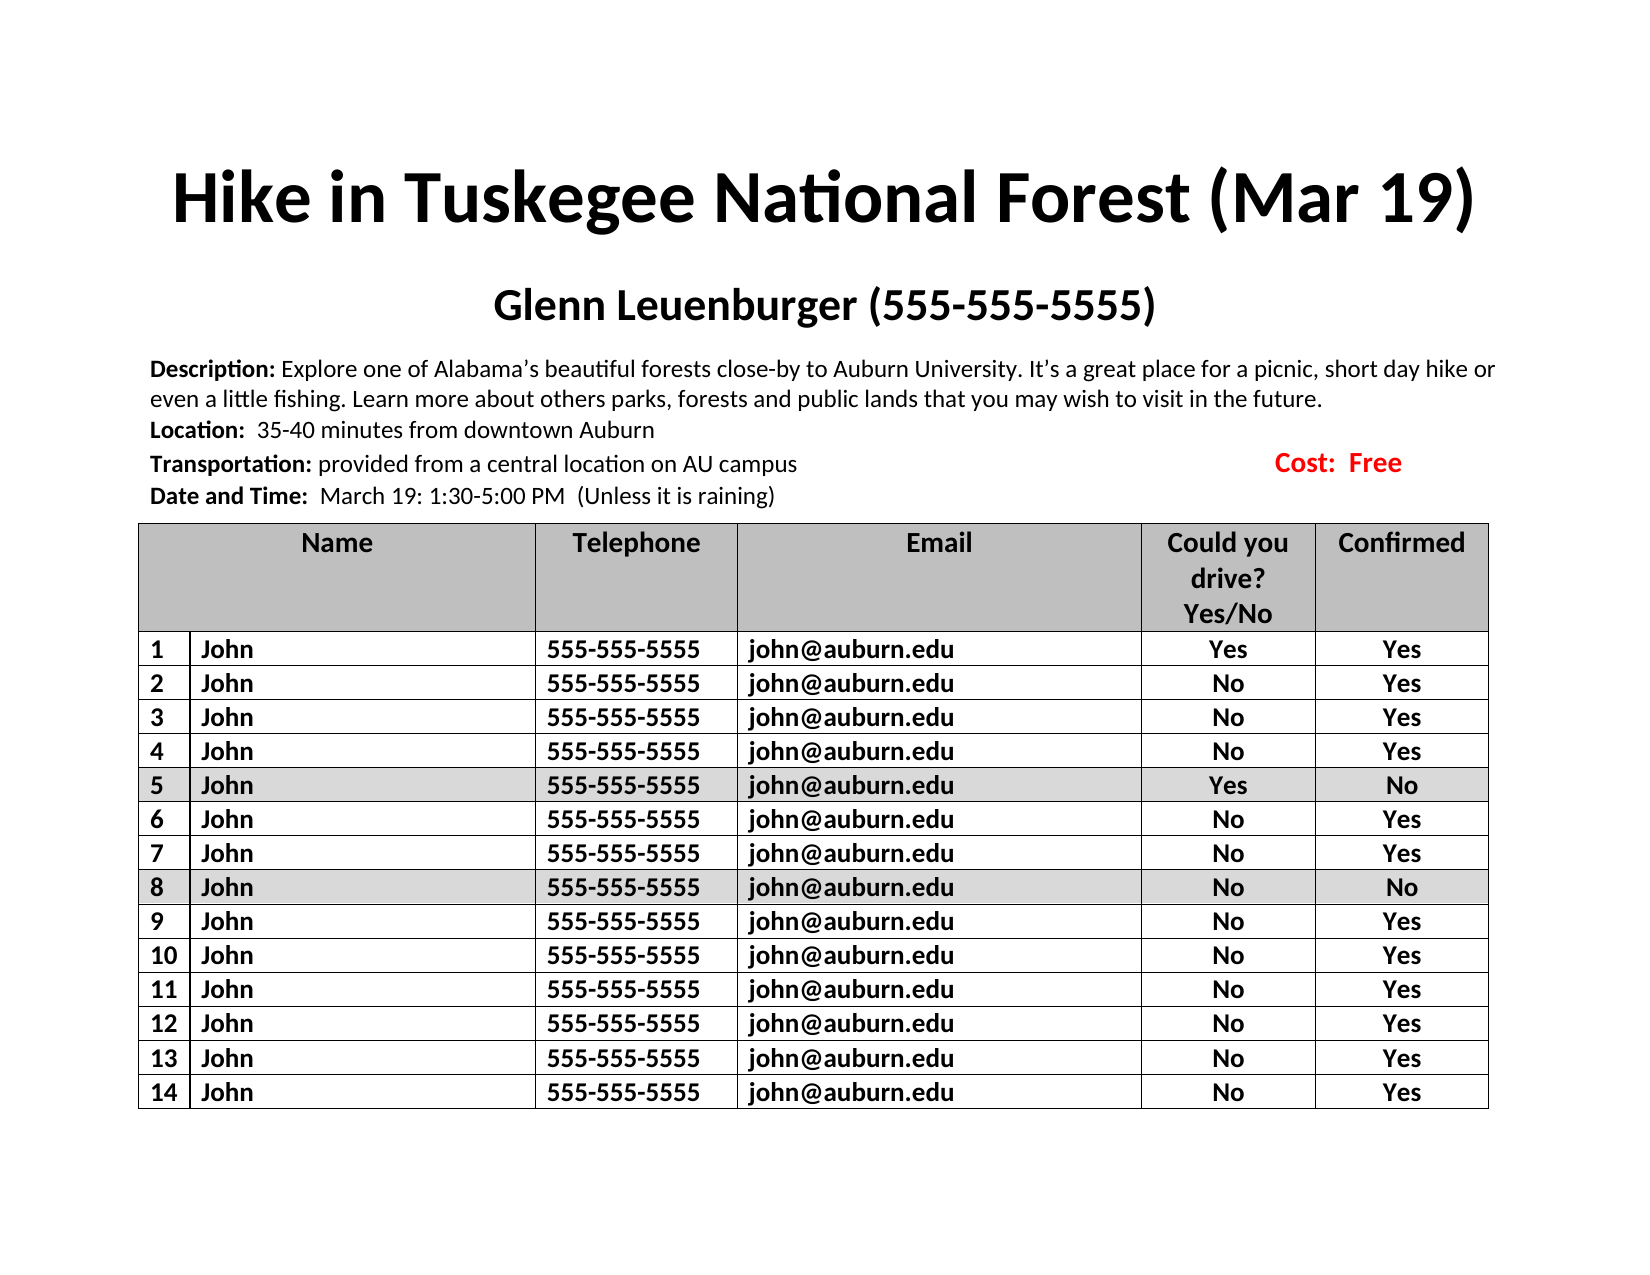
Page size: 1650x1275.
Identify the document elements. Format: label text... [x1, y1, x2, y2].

table_cell John [191, 768, 535, 801]
table_cell john@auburn.edu [738, 632, 1141, 665]
table_cell 13 [139, 1041, 189, 1074]
table_header Email [738, 524, 1141, 631]
table_cell 4 [139, 734, 189, 767]
table_cell 555-555-5555 [536, 700, 737, 733]
table_cell John [191, 870, 535, 903]
table_cell 555-555-5555 [536, 939, 737, 972]
table_cell john@auburn.edu [738, 870, 1141, 903]
table_cell John [191, 666, 535, 699]
table_cell Yes [1142, 632, 1315, 665]
table_cell 2 [139, 666, 189, 699]
table_cell No [1142, 939, 1315, 972]
table_cell 6 [139, 802, 189, 835]
table_cell No [1142, 905, 1315, 937]
table_cell 555-555-5555 [536, 973, 737, 1006]
table_cell Yes [1316, 1075, 1488, 1108]
table_cell 14 [139, 1075, 189, 1108]
table_cell john@auburn.edu [738, 802, 1141, 835]
table_cell 555-555-5555 [536, 632, 737, 665]
table_cell Yes [1316, 700, 1488, 733]
table_cell Yes [1316, 1007, 1488, 1040]
table_cell No [1316, 870, 1488, 903]
table_cell No [1142, 802, 1315, 835]
table_cell 555-555-5555 [536, 1007, 737, 1040]
table_cell No [1142, 666, 1315, 699]
table_cell No [1316, 768, 1488, 801]
table_cell john@auburn.edu [738, 905, 1141, 937]
text Transportation: provided from a central location on AU campus Cost: Free [150, 444, 1500, 480]
table_cell 555-555-5555 [536, 836, 737, 869]
table_cell Yes [1316, 905, 1488, 937]
table_cell 555-555-5555 [536, 1041, 737, 1074]
table_cell Yes [1316, 666, 1488, 699]
table_cell 555-555-5555 [536, 768, 737, 801]
table_cell John [191, 1007, 535, 1040]
table_cell 555-555-5555 [536, 734, 737, 767]
table_cell John [191, 802, 535, 835]
table_cell 7 [139, 836, 189, 869]
table_header Confirmed [1316, 524, 1488, 631]
table_cell 555-555-5555 [536, 1075, 737, 1108]
table_cell 555-555-5555 [536, 870, 737, 903]
text Glenn Leuenburger (555-555-5555) [150, 276, 1500, 332]
table_cell john@auburn.edu [738, 836, 1141, 869]
table_cell No [1142, 1041, 1315, 1074]
table_cell 8 [139, 870, 189, 903]
text Location: 35-40 minutes from downtown Auburn [150, 414, 1500, 444]
table_cell Yes [1316, 802, 1488, 835]
table_cell Yes [1316, 632, 1488, 665]
table_cell John [191, 1041, 535, 1074]
table_cell John [191, 905, 535, 937]
text Description: Explore one of Alabama’s beautiful forests close-by to Auburn University. It’s a great place for a picnic, short day hike or even a little fishing. Learn more about others parks, forests and public lands that you may wish to visit in the future. [150, 353, 1500, 414]
table_cell John [191, 632, 535, 665]
table_header Name [139, 524, 535, 631]
table_cell No [1142, 870, 1315, 903]
table_cell john@auburn.edu [738, 1075, 1141, 1108]
table_cell John [191, 734, 535, 767]
table_cell Yes [1316, 734, 1488, 767]
table_cell Yes [1316, 973, 1488, 1006]
table_cell No [1142, 1075, 1315, 1108]
table_cell john@auburn.edu [738, 1007, 1141, 1040]
table_cell No [1142, 973, 1315, 1006]
table_cell John [191, 939, 535, 972]
table_cell John [191, 700, 535, 733]
table_cell 555-555-5555 [536, 802, 737, 835]
table_header Telephone [536, 524, 737, 631]
table_cell No [1142, 836, 1315, 869]
table_cell John [191, 1075, 535, 1108]
table_cell john@auburn.edu [738, 1041, 1141, 1074]
table_cell john@auburn.edu [738, 734, 1141, 767]
table_cell 12 [139, 1007, 189, 1040]
table_cell No [1142, 734, 1315, 767]
table_cell john@auburn.edu [738, 973, 1141, 1006]
table_cell john@auburn.edu [738, 700, 1141, 733]
table_cell 1 [139, 632, 189, 665]
table_cell john@auburn.edu [738, 666, 1141, 699]
text Date and Time: March 19: 1:30-5:00 PM (Unless it is raining) [150, 480, 1500, 511]
table_cell John [191, 973, 535, 1006]
table_cell 555-555-5555 [536, 666, 737, 699]
table_cell Yes [1316, 836, 1488, 869]
table_header Could you drive? Yes/No [1142, 524, 1315, 631]
table_cell 11 [139, 973, 189, 1006]
table_cell Yes [1142, 768, 1315, 801]
table_cell john@auburn.edu [738, 768, 1141, 801]
table_cell 5 [139, 768, 189, 801]
table_cell John [191, 836, 535, 869]
text Hike in Tuskegee National Forest (Mar 19) [150, 150, 1500, 242]
table_cell john@auburn.edu [738, 939, 1141, 972]
table_cell Yes [1316, 939, 1488, 972]
table_cell 10 [139, 939, 189, 972]
table_cell No [1142, 1007, 1315, 1040]
table_cell Yes [1316, 1041, 1488, 1074]
table_cell 555-555-5555 [536, 905, 737, 937]
table_cell 9 [139, 905, 189, 937]
table_cell 3 [139, 700, 189, 733]
table_cell No [1142, 700, 1315, 733]
